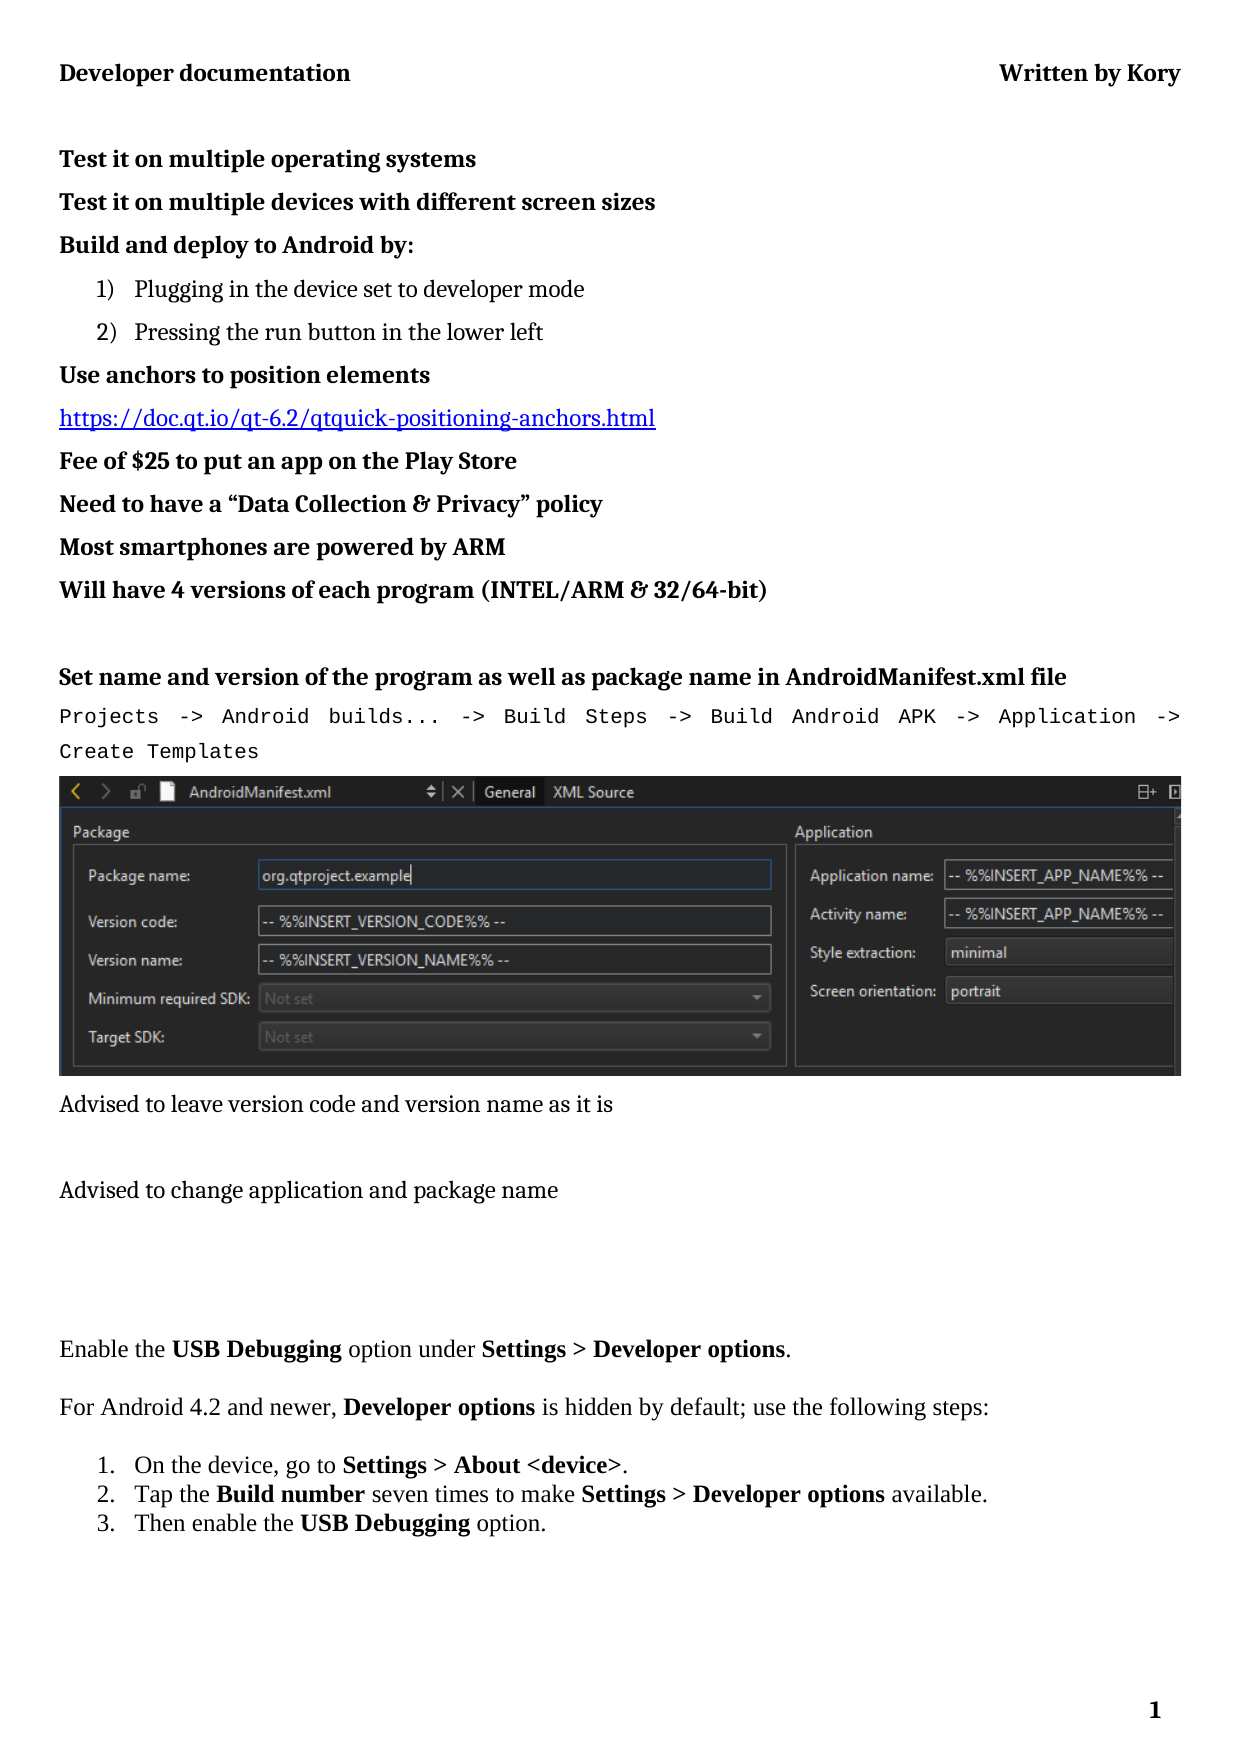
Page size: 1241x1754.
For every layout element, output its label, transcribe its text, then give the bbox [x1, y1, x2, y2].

text Will have 4 versions of each program (INTEL/ARM & 32/64-bit) [59, 576, 1181, 605]
text Build and deploy to Android by: [59, 231, 1181, 260]
text Advised to leave version code and version name as it is [59, 1089, 1181, 1118]
text Most smartphones are powered by ARM [59, 533, 1181, 562]
text Fee of $25 to put an app on the Play Store [59, 447, 1181, 476]
text Test it on multiple devices with different screen sizes [59, 188, 1181, 217]
picture [59, 776, 1182, 1076]
text Use anchors to position elements [59, 361, 1181, 389]
text Test it on multiple operating systems [59, 145, 1181, 174]
list Then enable the USB Debugging option. [97, 1508, 1181, 1536]
list Tap the Build number seven times to make Settings > Developer options available. [97, 1479, 1181, 1508]
text https://doc.qt.io/qt-6.2/qtquick-positioning-anchors.html [59, 404, 1181, 433]
text Need to have a “Data Collection & Privacy” policy [59, 490, 1181, 519]
text Advised to change application and package name [59, 1176, 1181, 1204]
list Plugging in the device set to developer mode [97, 274, 1181, 303]
list On the device, go to Settings > About <device>. [97, 1450, 1181, 1479]
list Pressing the run button in the lower left [97, 318, 1181, 346]
text Set name and version of the program as well as package name in AndroidManifest.xml file [59, 663, 1181, 691]
text Enable the USB Debugging option under Settings > Developer options. [59, 1334, 1181, 1363]
text Projects -> Android builds... -> Build Steps -> Build Android APK -> Application -> Create Templates [59, 706, 1181, 765]
text For Android 4.2 and newer, Developer options is hidden by default; use the following steps: [59, 1392, 1181, 1421]
